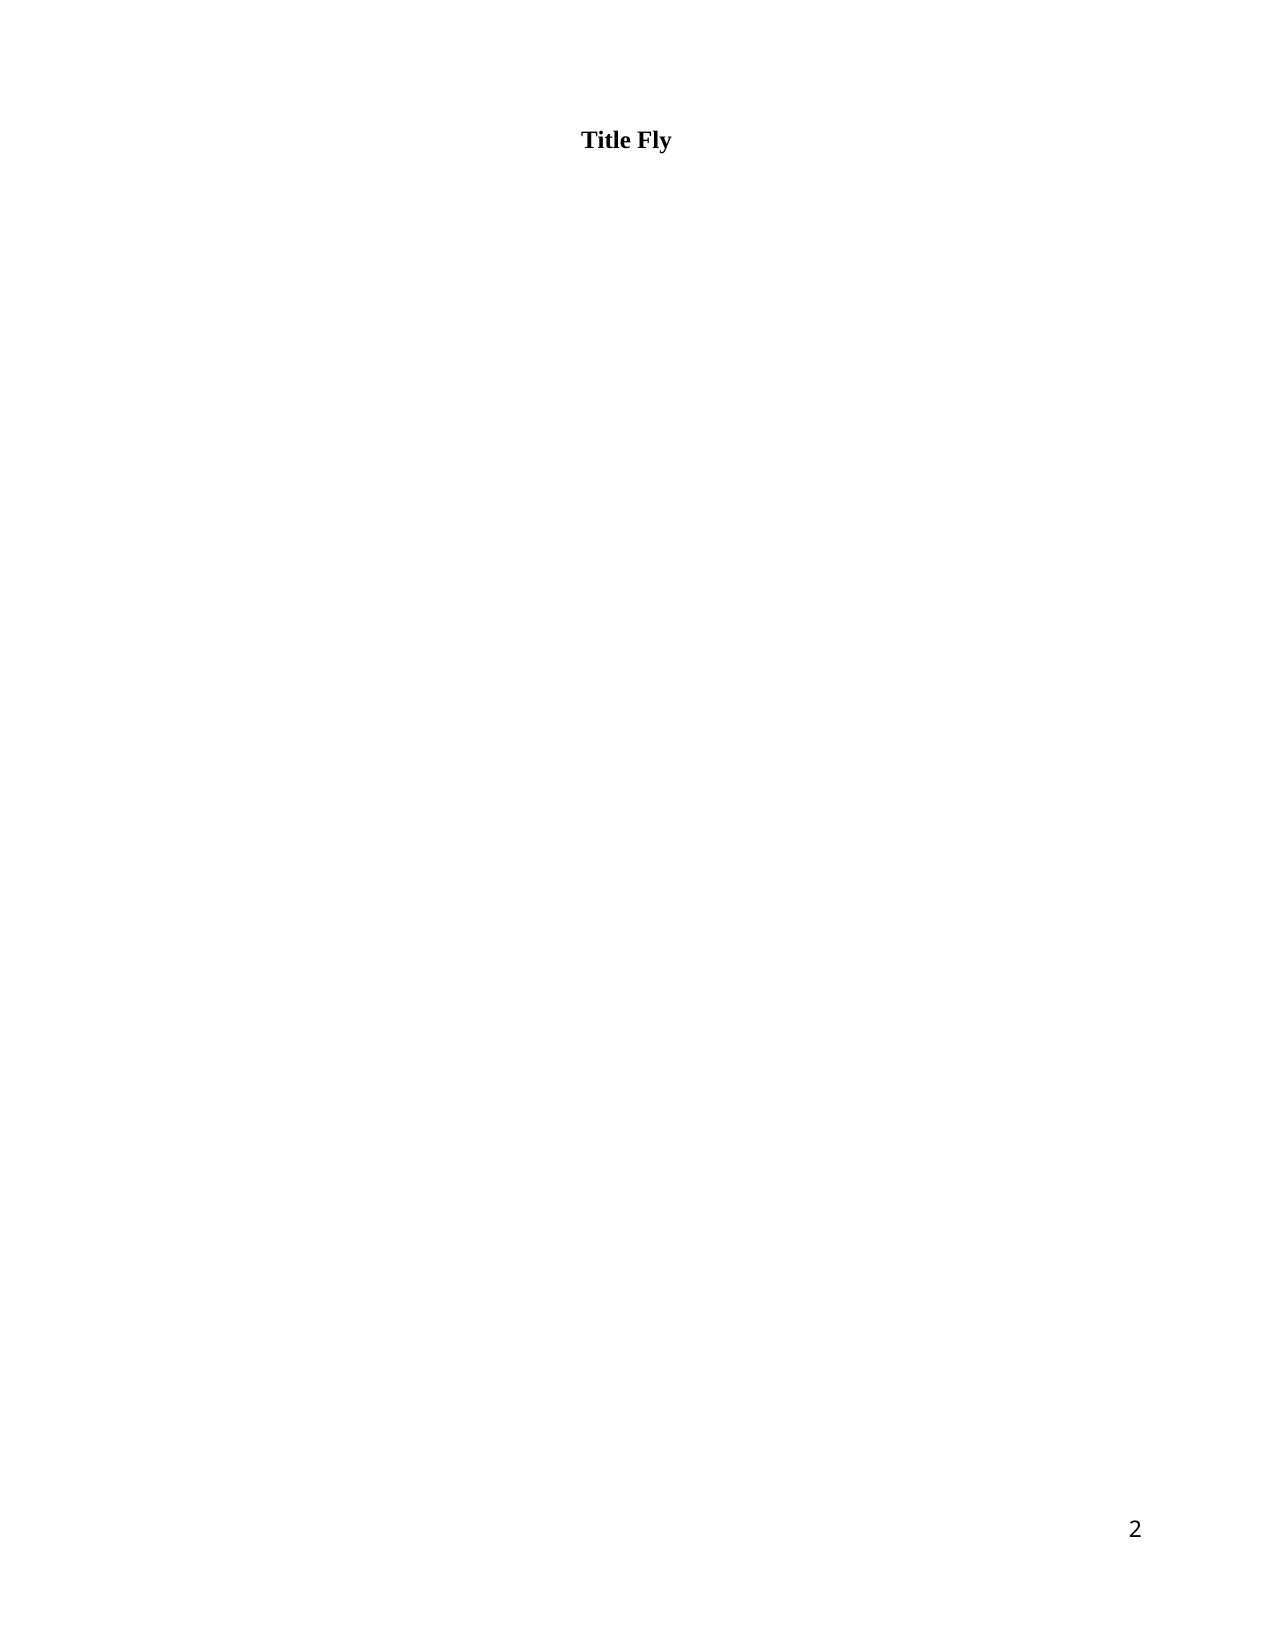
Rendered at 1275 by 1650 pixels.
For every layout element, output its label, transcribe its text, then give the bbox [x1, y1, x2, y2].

text Title Fly [235, 125, 1017, 154]
